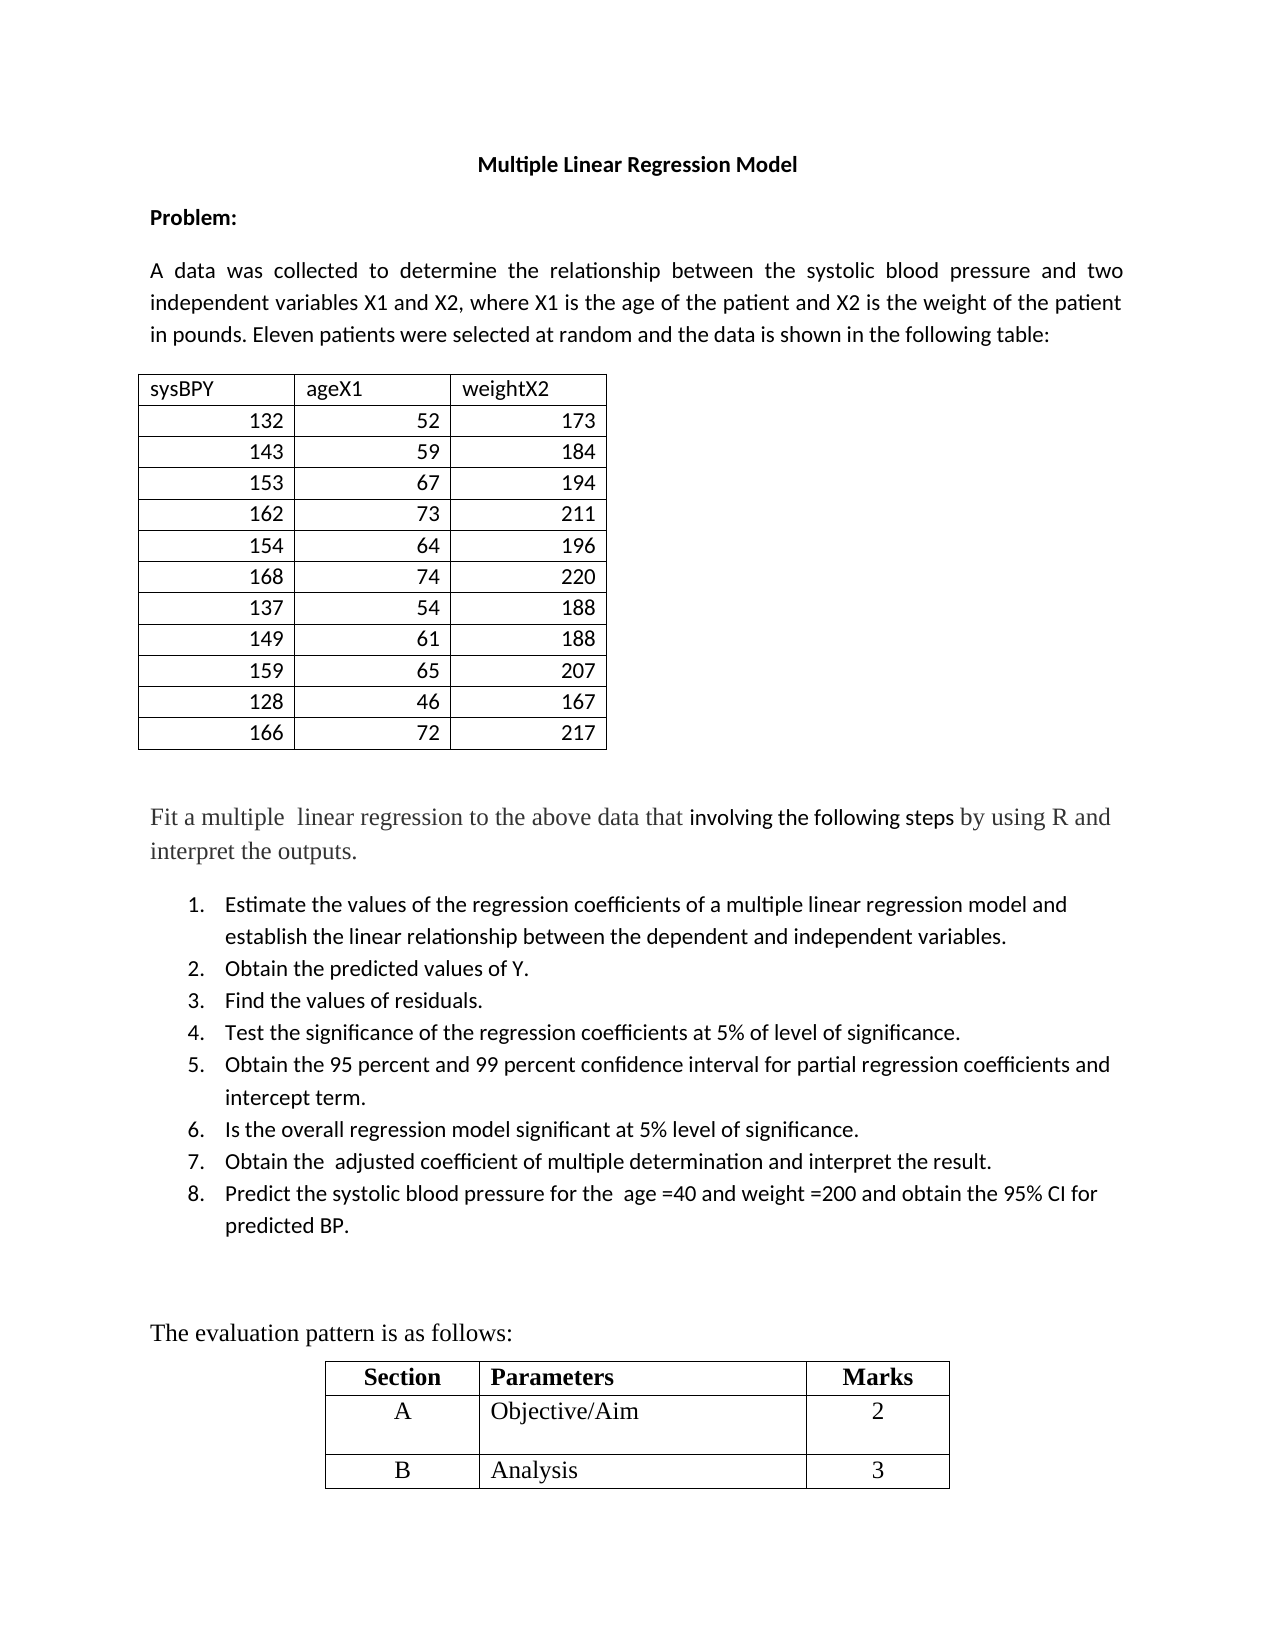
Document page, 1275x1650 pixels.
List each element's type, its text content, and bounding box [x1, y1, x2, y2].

list Is the overall regression model significant at 5% level of significance. [187, 1115, 1125, 1143]
table_cell 188 [451, 625, 606, 655]
table_cell 220 [451, 562, 606, 592]
table_cell 59 [295, 437, 450, 467]
table_header Marks [807, 1362, 949, 1395]
table_cell Objective/Aim [480, 1396, 806, 1454]
list Obtain the predicted values of Y. [187, 954, 1125, 982]
text The evaluation pattern is as follows: [150, 1318, 1125, 1346]
table_cell 67 [295, 468, 450, 498]
text Multiple Linear Regression Model [150, 150, 1125, 178]
list Test the significance of the regression coefficients at 5% of level of significance. [187, 1018, 1125, 1046]
table_cell Analysis [480, 1455, 806, 1488]
table_cell 54 [295, 593, 450, 623]
text A data was collected to determine the relationship between the systolic blood pressure and two independent variables X1 and X2, where X1 is the age of the patient and X2 is the weight of the patient in pounds. Eleven patients were selected at random and the data is shown in the following table: [150, 256, 1125, 348]
table_cell 207 [451, 656, 606, 686]
table_header weightX2 [451, 375, 606, 405]
table_cell 73 [295, 500, 450, 530]
table_header Parameters [480, 1362, 806, 1395]
table_cell 153 [139, 468, 294, 498]
table_cell 162 [139, 500, 294, 530]
list Obtain the adjusted coefficient of multiple determination and interpret the result. [187, 1147, 1125, 1175]
table_cell 168 [139, 562, 294, 592]
table_cell 137 [139, 593, 294, 623]
table_cell 167 [451, 687, 606, 717]
list Predict the systolic blood pressure for the age =40 and weight =200 and obtain the 95% CI for predicted BP. [187, 1179, 1125, 1239]
table_header sysBPY [139, 375, 294, 405]
table_cell 65 [295, 656, 450, 686]
list Obtain the 95 percent and 99 percent confidence interval for partial regression coefficients and intercept term. [187, 1051, 1125, 1111]
table_header ageX1 [295, 375, 450, 405]
table_cell 52 [295, 406, 450, 436]
table_cell 3 [807, 1455, 949, 1488]
table_cell 72 [295, 718, 450, 748]
table_cell A [326, 1396, 479, 1454]
list Find the values of residuals. [187, 986, 1125, 1014]
table_cell 143 [139, 437, 294, 467]
table_cell 149 [139, 625, 294, 655]
text Fit a multiple linear regression to the above data that involving the following steps by using R and interpret the outputs. [150, 802, 1125, 864]
table_cell 196 [451, 531, 606, 561]
table_header Section [326, 1362, 479, 1395]
table_cell 74 [295, 562, 450, 592]
table_cell 211 [451, 500, 606, 530]
table_cell 159 [139, 656, 294, 686]
table_cell 217 [451, 718, 606, 748]
list Estimate the values of the regression coefficients of a multiple linear regression model and establish the linear relationship between the dependent and independent variables. [187, 890, 1125, 950]
table_cell 64 [295, 531, 450, 561]
table_cell 128 [139, 687, 294, 717]
table_cell 184 [451, 437, 606, 467]
text Problem: [150, 203, 1125, 231]
table_cell 173 [451, 406, 606, 436]
table_cell 166 [139, 718, 294, 748]
table_cell 2 [807, 1396, 949, 1454]
table_cell 194 [451, 468, 606, 498]
table_cell 132 [139, 406, 294, 436]
table_cell 188 [451, 593, 606, 623]
table_cell B [326, 1455, 479, 1488]
table_cell 46 [295, 687, 450, 717]
table_cell 61 [295, 625, 450, 655]
table_cell 154 [139, 531, 294, 561]
